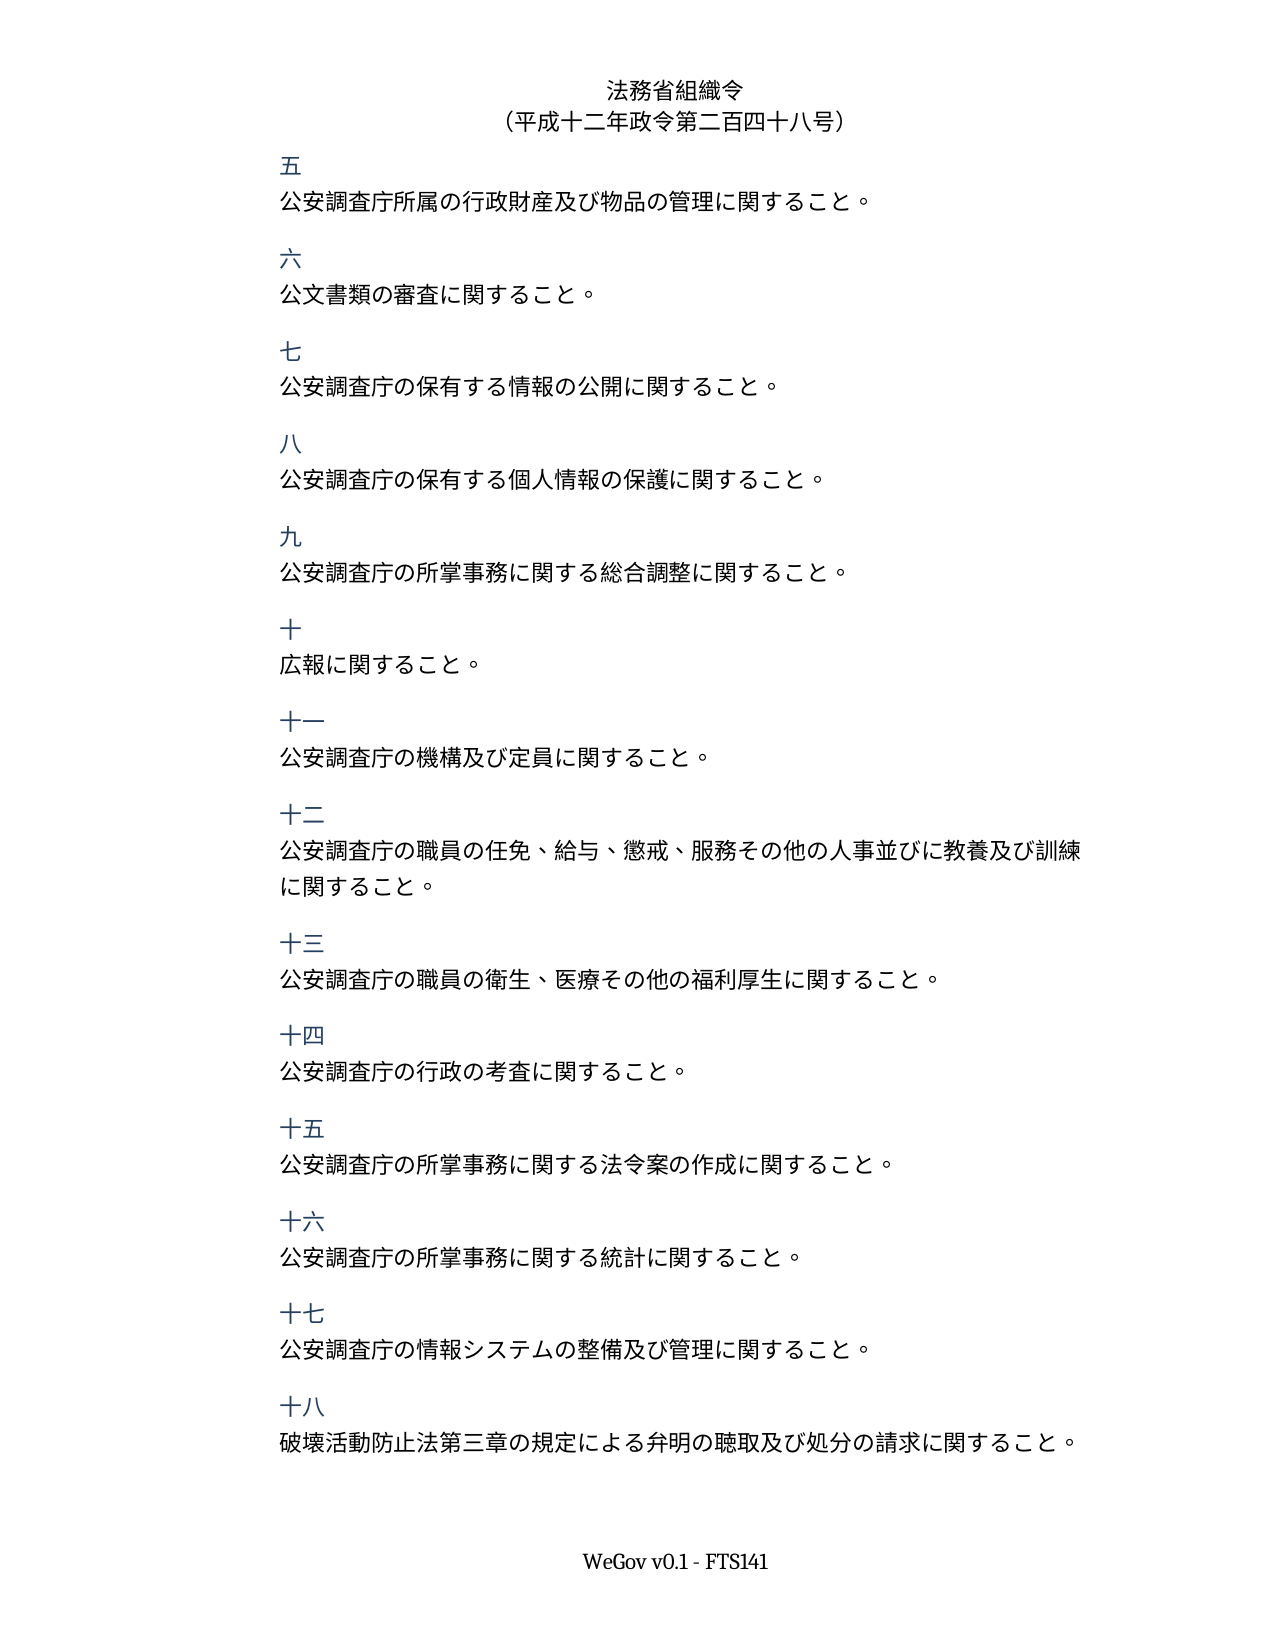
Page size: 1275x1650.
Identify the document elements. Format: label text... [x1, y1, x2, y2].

subtitle 十三 [279, 928, 1087, 959]
subtitle 十七 [279, 1298, 1087, 1330]
text 公安調査庁の行政の考査に関すること。 [279, 1056, 1087, 1087]
text 公安調査庁の機構及び定員に関すること。 [279, 742, 1087, 773]
subtitle 十六 [279, 1206, 1087, 1237]
text 公安調査庁の保有する個人情報の保護に関すること。 [279, 464, 1087, 495]
text 公安調査庁の保有する情報の公開に関すること。 [279, 371, 1087, 403]
text 公文書類の審査に関すること。 [279, 279, 1087, 310]
text 公安調査庁の職員の任免、給与、懲戒、服務その他の人事並びに教養及び訓練に関すること。 [279, 835, 1087, 902]
subtitle 十五 [279, 1113, 1087, 1144]
subtitle 六 [279, 243, 1087, 274]
subtitle 十二 [279, 799, 1087, 830]
text 広報に関すること。 [279, 649, 1087, 681]
text 公安調査庁の所掌事務に関する統計に関すること。 [279, 1242, 1087, 1273]
text 破壊活動防止法第三章の規定による弁明の聴取及び処分の請求に関すること。 [279, 1427, 1087, 1458]
subtitle 十 [279, 613, 1087, 645]
text 公安調査庁の情報システムの整備及び管理に関すること。 [279, 1334, 1087, 1366]
text 公安調査庁の職員の衛生、医療その他の福利厚生に関すること。 [279, 963, 1087, 995]
subtitle 五 [279, 150, 1087, 181]
subtitle 十一 [279, 706, 1087, 737]
subtitle 十四 [279, 1020, 1087, 1052]
subtitle 九 [279, 521, 1087, 552]
text 公安調査庁の所掌事務に関する法令案の作成に関すること。 [279, 1149, 1087, 1180]
text 公安調査庁の所掌事務に関する総合調整に関すること。 [279, 557, 1087, 588]
subtitle 十八 [279, 1391, 1087, 1422]
text 公安調査庁所属の行政財産及び物品の管理に関すること。 [279, 186, 1087, 217]
subtitle 七 [279, 335, 1087, 367]
subtitle 八 [279, 428, 1087, 459]
